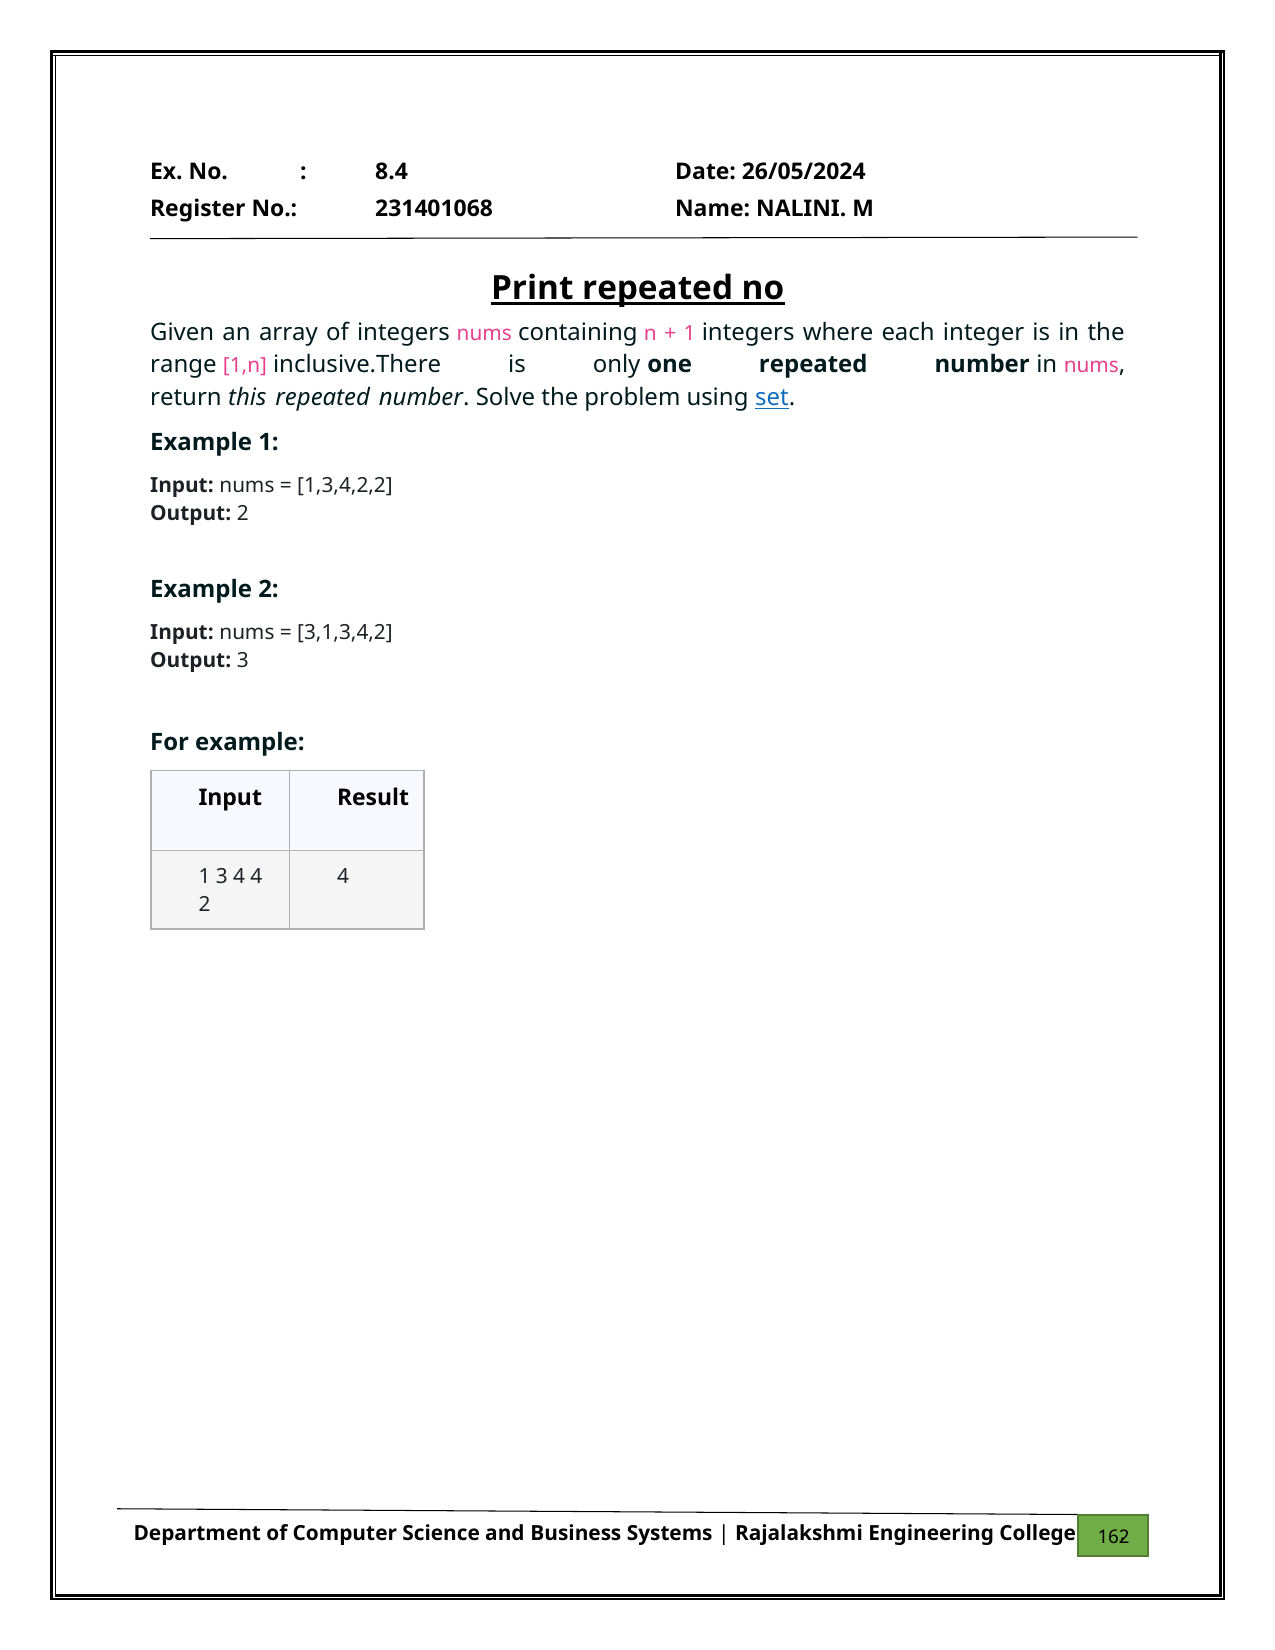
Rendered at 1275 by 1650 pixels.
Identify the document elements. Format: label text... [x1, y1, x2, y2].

text Input: nums = [1,3,4,2,2] [150, 470, 1125, 498]
table_cell 1 3 4 4 2 [152, 851, 289, 928]
text Print repeated no [150, 264, 1125, 309]
text Example 2: [150, 572, 1125, 605]
table_header Input [152, 771, 289, 849]
text Given an array of integers nums containing n + 1 integers where each integer is in the range [1,n] inclusive.There is only one repeated number in nums, return this repeated number. Solve the problem using set. [150, 315, 1125, 412]
table_header Result [290, 771, 423, 849]
table_cell 4 [290, 851, 423, 928]
text Register No.: 231401068 Name: NALINI. M [150, 191, 1125, 223]
text Ex. No. : 8.4 Date: 26/05/2024 [150, 155, 1125, 186]
text Example 1: [150, 425, 1125, 458]
text For example: [150, 724, 1125, 757]
text Output: 3 [150, 646, 1125, 674]
text Input: nums = [3,1,3,4,2] [150, 617, 1125, 646]
text Output: 2 [150, 498, 1125, 527]
